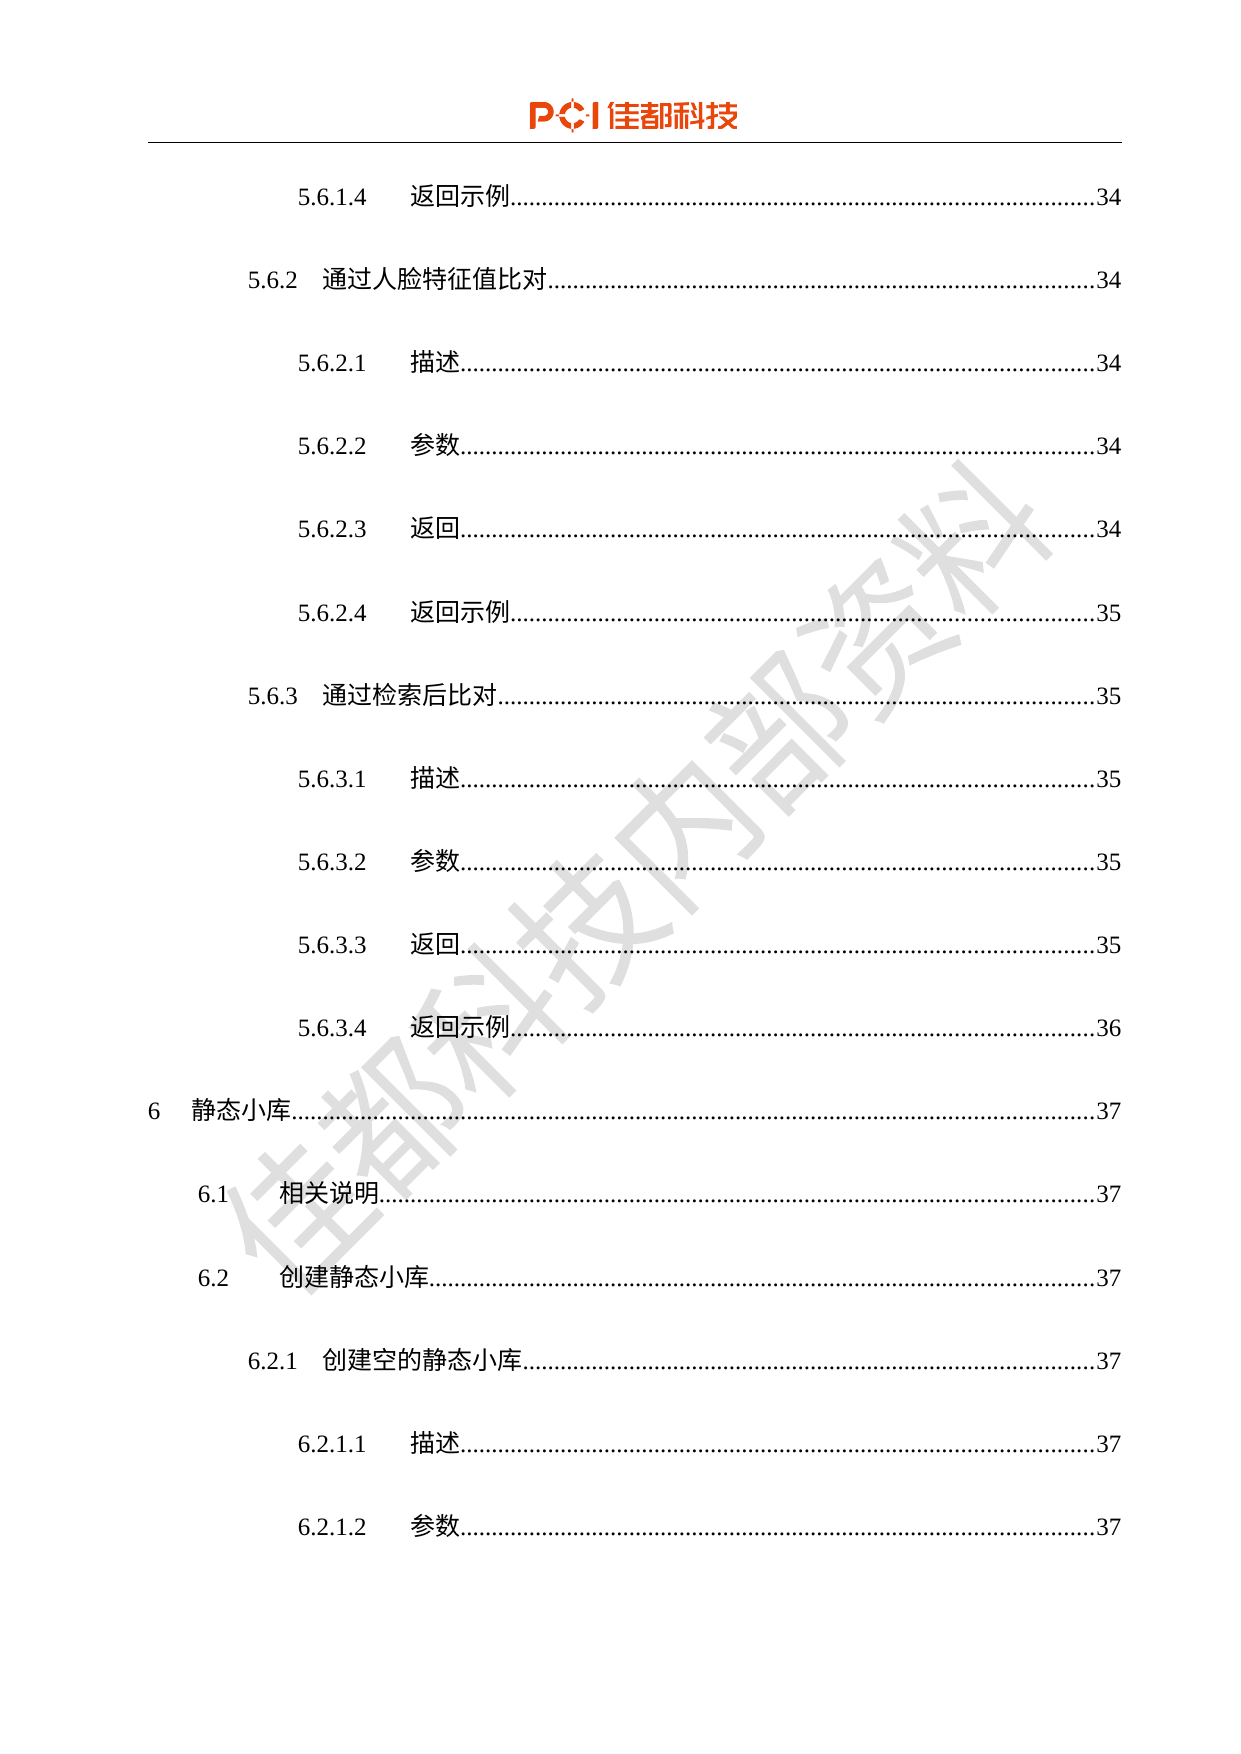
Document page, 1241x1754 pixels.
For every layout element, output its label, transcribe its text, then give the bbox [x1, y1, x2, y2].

picture [520, 88, 749, 140]
text 5.6.3.4 返回示例 36 [298, 993, 1122, 1058]
text 5.6.3 通过检索后比对 35 [248, 661, 1122, 726]
text 5.6.3.2 参数 35 [298, 827, 1122, 892]
text 5.6.2 通过人脸特征值比对 34 [248, 245, 1122, 310]
text 6.2 创建静态小库 37 [198, 1243, 1122, 1308]
text 5.6.2.2 参数 34 [298, 411, 1122, 476]
text 5.6.3.1 描述 35 [298, 744, 1122, 809]
text 6.2.1.1 描述 37 [298, 1409, 1122, 1474]
text 6.1 相关说明 37 [198, 1159, 1122, 1224]
text 5.6.3.3 返回 35 [298, 910, 1122, 975]
text 6 静态小库 37 [148, 1076, 1122, 1141]
text 5.6.2.3 返回 34 [298, 494, 1122, 559]
text 6.2.1 创建空的静态小库 37 [248, 1326, 1122, 1391]
text 5.6.2.4 返回示例 35 [298, 578, 1122, 643]
text 5.6.2.1 描述 34 [298, 328, 1122, 393]
text 5.6.1.4 返回示例 34 [298, 162, 1122, 227]
text 6.2.1.2 参数 37 [298, 1492, 1122, 1557]
